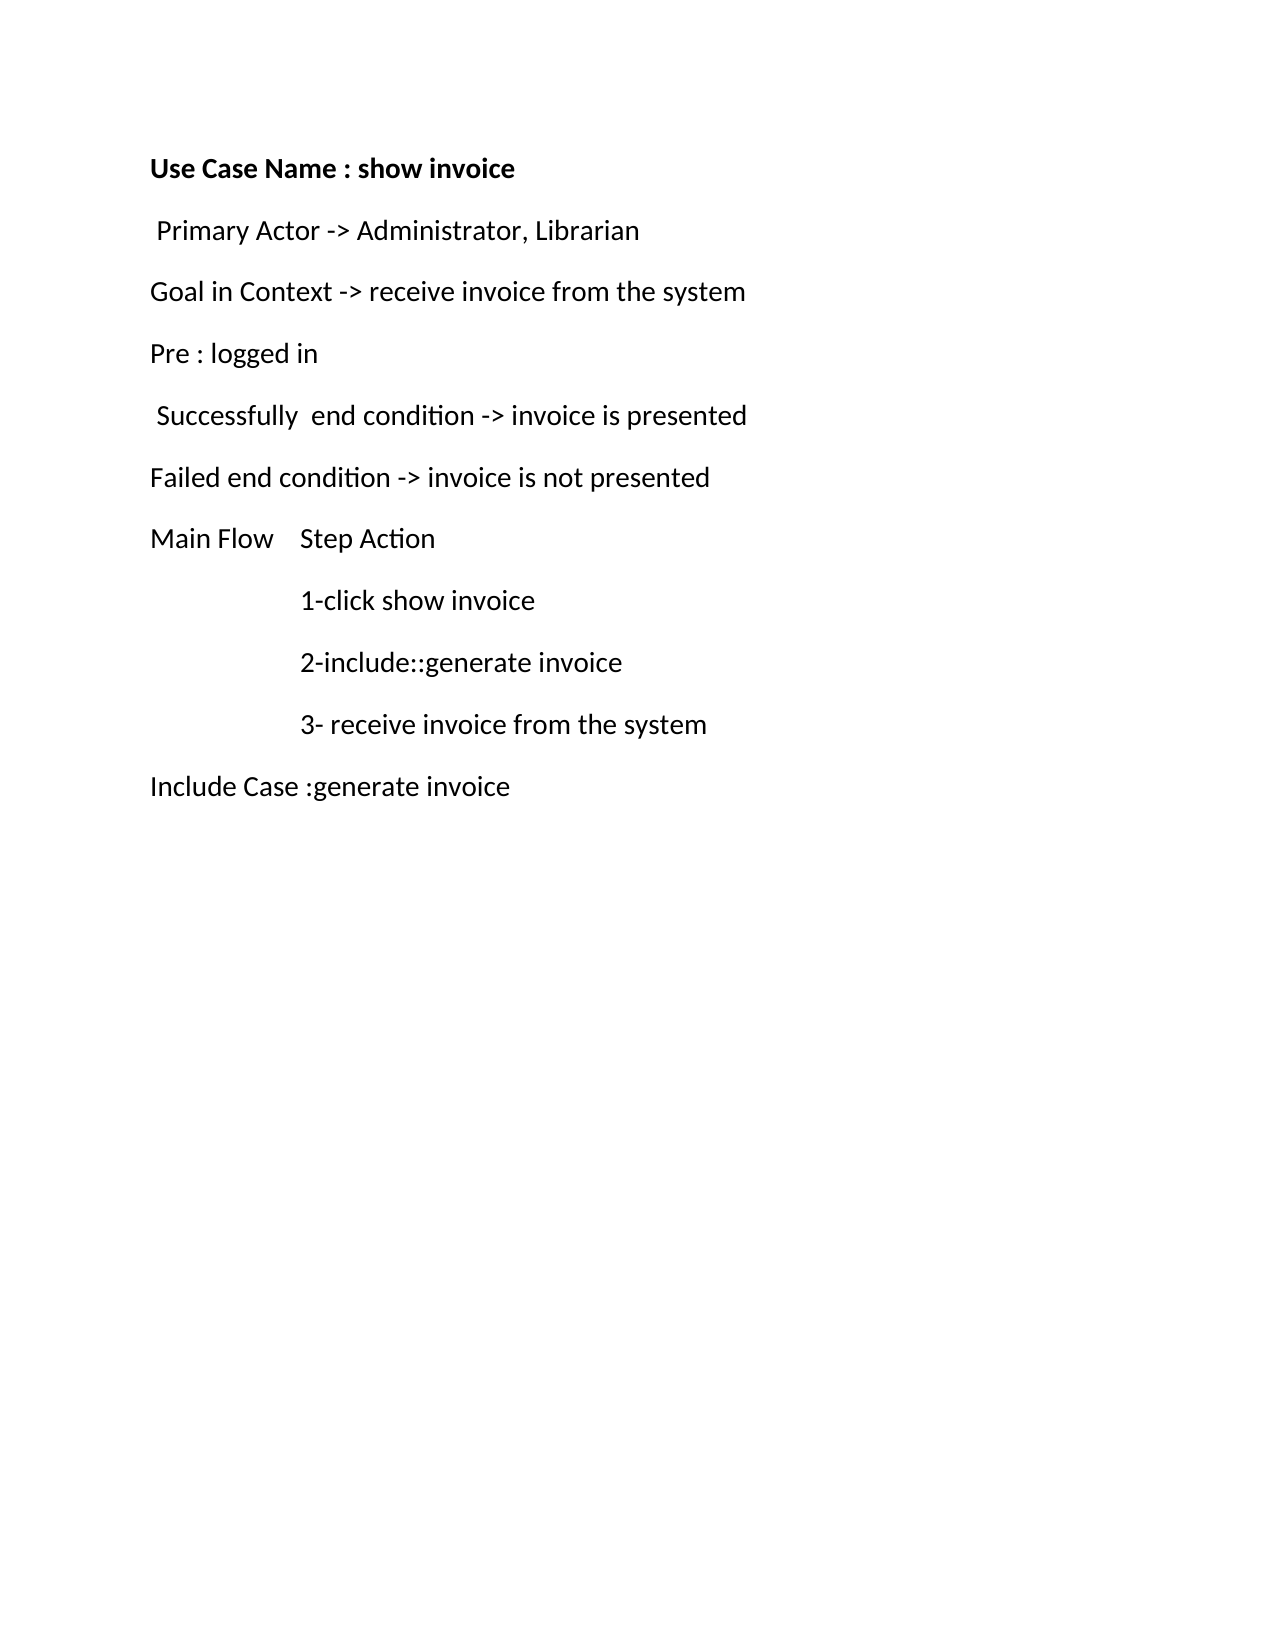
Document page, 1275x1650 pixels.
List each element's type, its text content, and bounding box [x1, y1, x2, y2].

text Pre : logged in [150, 335, 1125, 371]
text Failed end condition -> invoice is not presented [150, 459, 1125, 494]
text 3- receive invoice from the system [150, 706, 1125, 742]
text Primary Actor -> Administrator, Librarian [150, 212, 1125, 247]
text Include Case :generate invoice [150, 768, 1125, 803]
text 1-click show invoice [150, 582, 1125, 618]
text Use Case Name : show invoice [150, 150, 1125, 186]
text Goal in Context -> receive invoice from the system [150, 273, 1125, 309]
text 2-include::generate invoice [150, 644, 1125, 680]
text Successfully end condition -> invoice is presented [150, 397, 1125, 433]
text Main Flow Step Action [150, 521, 1125, 556]
